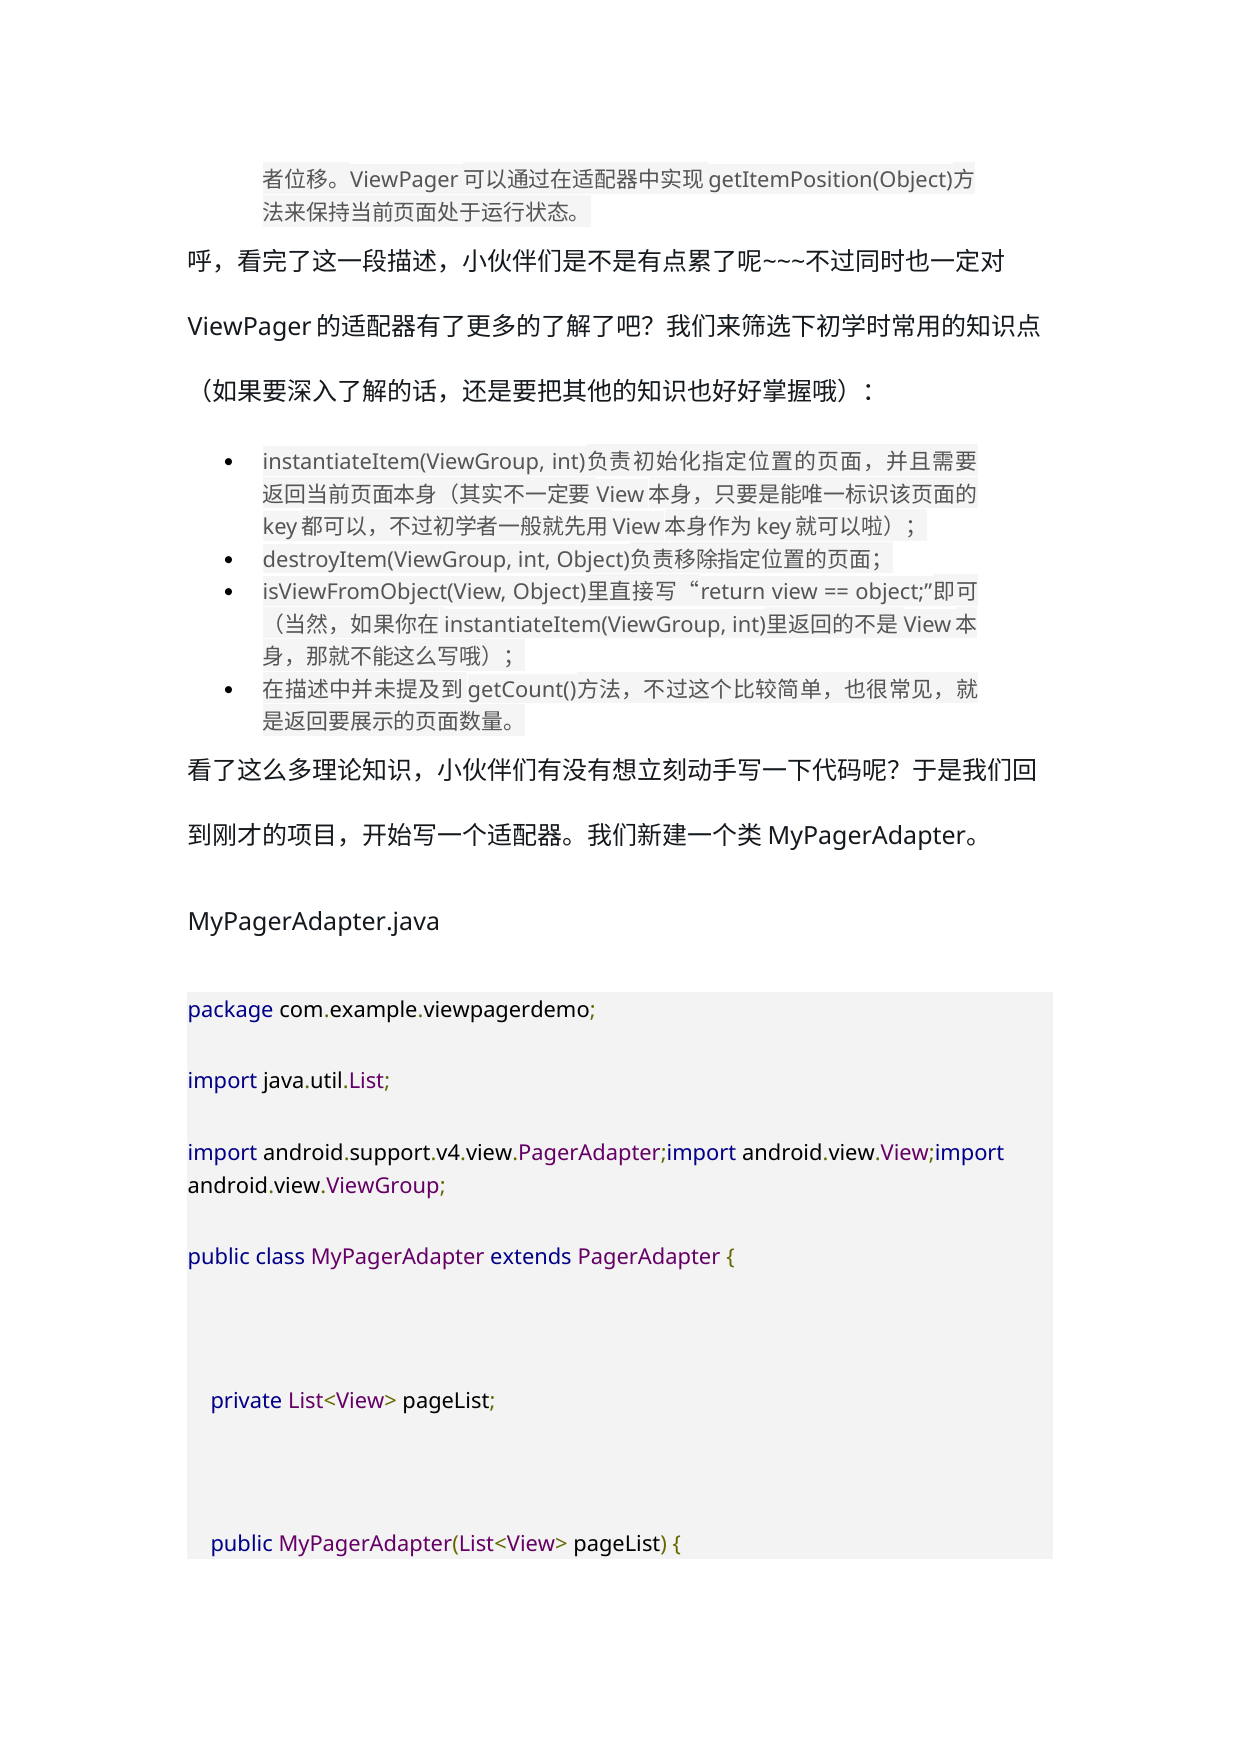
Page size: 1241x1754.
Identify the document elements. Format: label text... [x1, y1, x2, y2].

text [262, 162, 978, 227]
list 在描述中并未提及到getCount()方法，不过这个比较简单，也很常见，就是返回要展示的页面数量。 [225, 671, 978, 736]
text public MyPagerAdapter(List<View> pageList) { [187, 1527, 1053, 1559]
text MyPagerAdapter.java [187, 888, 1053, 953]
text import android.support.v4.view.PagerAdapter;import android.view.View;import android.view.ViewGroup; [187, 1136, 1053, 1201]
text public class MyPagerAdapter extends PagerAdapter { [187, 1240, 1053, 1272]
list instantiateItem(ViewGroup, int)负责初始化指定位置的页面，并且需要返回当前页面本身（其实不一定要View本身，只要是能唯一标识该页面的key都可以，不过初学者一般就先用View本身作为key就可以啦）； [225, 444, 978, 541]
list destroyItem(ViewGroup, int, Object)负责移除指定位置的页面； [225, 541, 978, 574]
list isViewFromObject(View, Object)里直接写“return view == object;”即可（当然，如果你在instantiateItem(ViewGroup, int)里返回的不是View本身，那就不能这么写哦）； [225, 574, 978, 671]
text private List<View> pageList; [187, 1383, 1053, 1416]
text package com.example.viewpagerdemo; [187, 992, 1053, 1025]
text import java.util.List; [187, 1064, 1053, 1097]
text 看了这么多理论知识，小伙伴们有没有想立刻动手写一下代码呢？于是我们回到刚才的项目，开始写一个适配器。我们新建一个类MyPagerAdapter。 [187, 736, 1053, 866]
text 呼，看完了这一段描述，小伙伴们是不是有点累了呢~~~不过同时也一定对ViewPager的适配器有了更多的了解了吧？我们来筛选下初学时常用的知识点（如果要深入了解的话，还是要把其他的知识也好好掌握哦）： [187, 227, 1053, 422]
